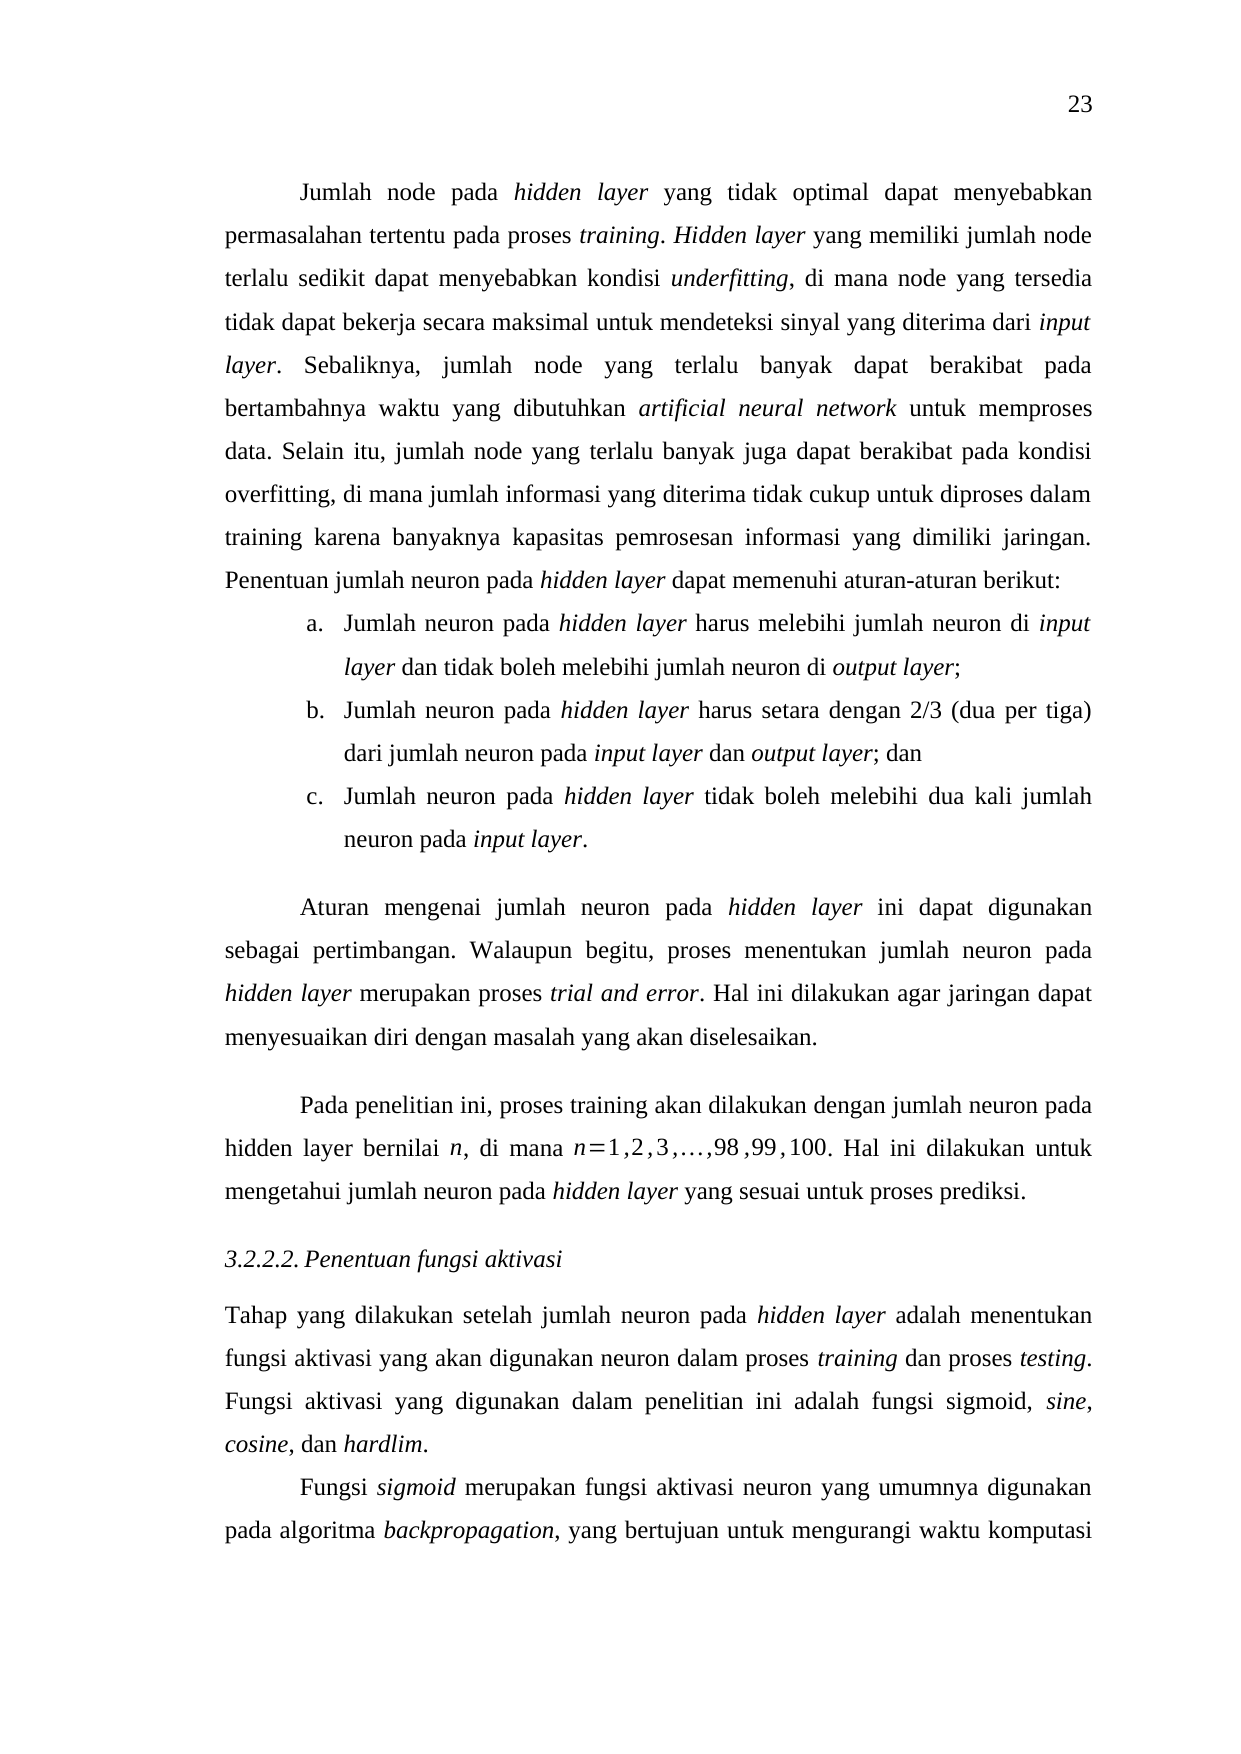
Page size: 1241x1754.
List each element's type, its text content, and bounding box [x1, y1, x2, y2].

list Jumlah neuron pada hidden layer harus setara dengan 2/3 (dua per tiga) dari jumlah neuron pada input layer dan output layer; dan [306, 695, 1092, 767]
text Jumlah node pada hidden layer yang tidak optimal dapat menyebabkan permasalahan tertentu pada proses training. Hidden layer yang memiliki jumlah node terlalu sedikit dapat menyebabkan kondisi underfitting, di mana node yang tersedia tidak dapat bekerja secara maksimal untuk mendeteksi sinyal yang diterima dari input layer. Sebaliknya, jumlah node yang terlalu banyak dapat berakibat pada bertambahnya waktu yang dibutuhkan artificial neural network untuk memproses data. Selain itu, jumlah node yang terlalu banyak juga dapat berakibat pada kondisi overfitting, di mana jumlah informasi yang diterima tidak cukup untuk diproses dalam training karena banyaknya kapasitas pemrosesan informasi yang dimiliki jaringan. Penentuan jumlah neuron pada hidden layer dapat memenuhi aturan-aturan berikut: [224, 177, 1092, 594]
text Tahap yang dilakukan setelah jumlah neuron pada hidden layer adalah menentukan fungsi aktivasi yang akan digunakan neuron dalam proses training dan proses testing. Fungsi aktivasi yang digunakan dalam penelitian ini adalah fungsi sigmoid, sine, cosine, dan hardlim. [224, 1300, 1092, 1458]
subtitle Penentuan fungsi aktivasi [224, 1244, 1092, 1273]
text Pada penelitian ini, proses training akan dilakukan dengan jumlah neuron pada hidden layer bernilai , di mana . Hal ini dilakukan untuk mengetahui jumlah neuron pada hidden layer yang sesuai untuk proses prediksi. [224, 1090, 1092, 1205]
list Jumlah neuron pada hidden layer tidak boleh melebihi dua kali jumlah neuron pada input layer. [306, 781, 1092, 853]
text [224, 1472, 1092, 1544]
text Aturan mengenai jumlah neuron pada hidden layer ini dapat digunakan sebagai pertimbangan. Walaupun begitu, proses menentukan jumlah neuron pada hidden layer merupakan proses trial and error. Hal ini dilakukan agar jaringan dapat menyesuaikan diri dengan masalah yang akan diselesaikan. [224, 892, 1092, 1050]
list Jumlah neuron pada hidden layer harus melebihi jumlah neuron di input layer dan tidak boleh melebihi jumlah neuron di output layer; [306, 608, 1092, 680]
